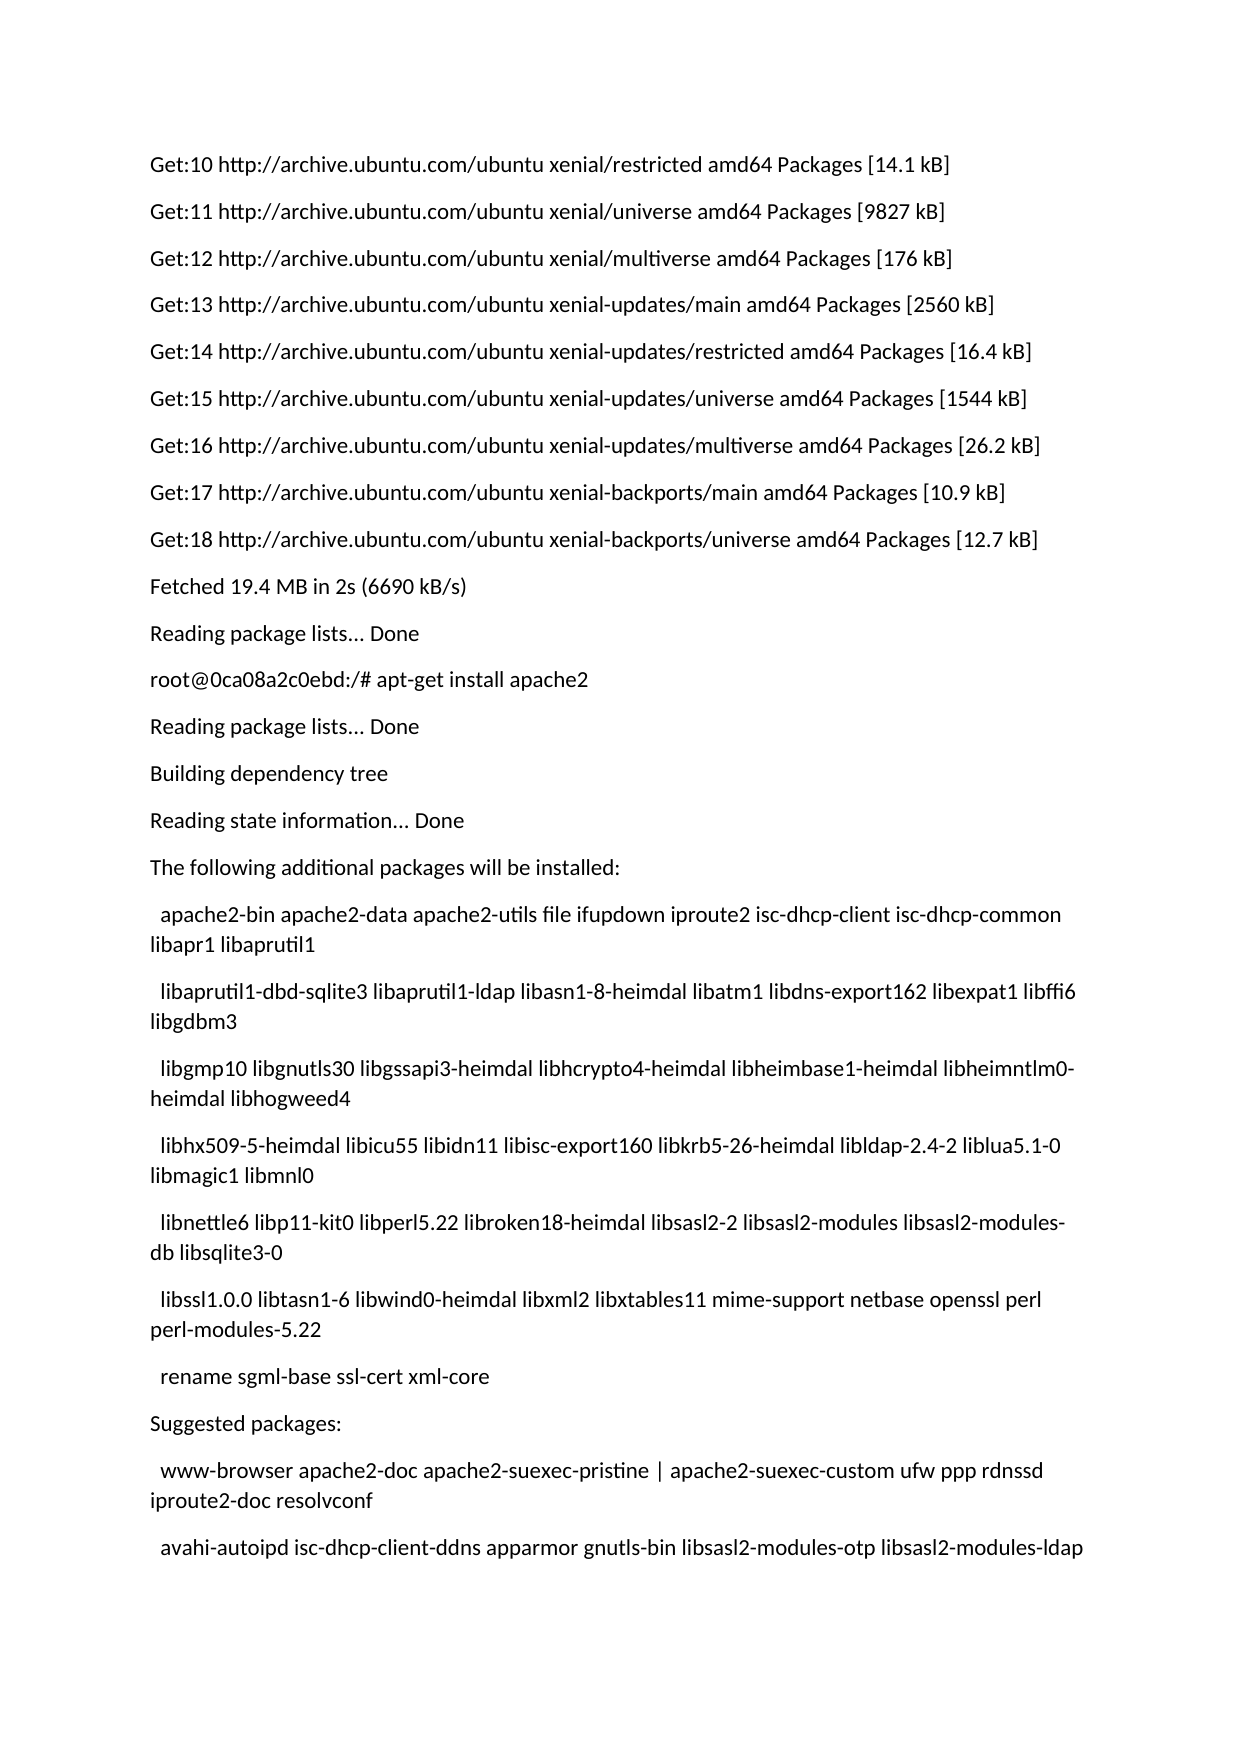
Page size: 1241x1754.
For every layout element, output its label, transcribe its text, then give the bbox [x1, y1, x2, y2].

text libaprutil1-dbd-sqlite3 libaprutil1-ldap libasn1-8-heimdal libatm1 libdns-export162 libexpat1 libffi6 libgdbm3 [150, 977, 1090, 1035]
text Reading package lists... Done [150, 619, 1090, 647]
text Building dependency tree [150, 759, 1090, 787]
text Get:18 http://archive.ubuntu.com/ubuntu xenial-backports/universe amd64 Packages [12.7 kB] [150, 525, 1090, 553]
text libhx509-5-heimdal libicu55 libidn11 libisc-export160 libkrb5-26-heimdal libldap-2.4-2 liblua5.1-0 libmagic1 libmnl0 [150, 1131, 1090, 1189]
text Reading state information... Done [150, 806, 1090, 834]
text Get:12 http://archive.ubuntu.com/ubuntu xenial/multiverse amd64 Packages [176 kB] [150, 244, 1090, 272]
text Get:11 http://archive.ubuntu.com/ubuntu xenial/universe amd64 Packages [9827 kB] [150, 197, 1090, 225]
text www-browser apache2-doc apache2-suexec-pristine | apache2-suexec-custom ufw ppp rdnssd iproute2-doc resolvconf [150, 1456, 1090, 1514]
text Fetched 19.4 MB in 2s (6690 kB/s) [150, 572, 1090, 600]
text root@0ca08a2c0ebd:/# apt-get install apache2 [150, 666, 1090, 694]
text Get:17 http://archive.ubuntu.com/ubuntu xenial-backports/main amd64 Packages [10.9 kB] [150, 478, 1090, 506]
text rename sgml-base ssl-cert xml-core [150, 1362, 1090, 1391]
text libgmp10 libgnutls30 libgssapi3-heimdal libhcrypto4-heimdal libheimbase1-heimdal libheimntlm0-heimdal libhogweed4 [150, 1054, 1090, 1112]
text apache2-bin apache2-data apache2-utils file ifupdown iproute2 isc-dhcp-client isc-dhcp-common libapr1 libaprutil1 [150, 900, 1090, 958]
text Get:14 http://archive.ubuntu.com/ubuntu xenial-updates/restricted amd64 Packages [16.4 kB] [150, 337, 1090, 366]
text Reading package lists... Done [150, 712, 1090, 741]
text Get:13 http://archive.ubuntu.com/ubuntu xenial-updates/main amd64 Packages [2560 kB] [150, 291, 1090, 319]
text The following additional packages will be installed: [150, 853, 1090, 881]
text Get:10 http://archive.ubuntu.com/ubuntu xenial/restricted amd64 Packages [14.1 kB] [150, 150, 1090, 178]
text Get:15 http://archive.ubuntu.com/ubuntu xenial-updates/universe amd64 Packages [1544 kB] [150, 384, 1090, 412]
text Suggested packages: [150, 1409, 1090, 1437]
text libssl1.0.0 libtasn1-6 libwind0-heimdal libxml2 libxtables11 mime-support netbase openssl perl perl-modules-5.22 [150, 1285, 1090, 1344]
text Get:16 http://archive.ubuntu.com/ubuntu xenial-updates/multiverse amd64 Packages [26.2 kB] [150, 431, 1090, 459]
text libnettle6 libp11-kit0 libperl5.22 libroken18-heimdal libsasl2-2 libsasl2-modules libsasl2-modules-db libsqlite3-0 [150, 1208, 1090, 1267]
text avahi-autoipd isc-dhcp-client-ddns apparmor gnutls-bin libsasl2-modules-otp libsasl2-modules-ldap [150, 1533, 1090, 1561]
